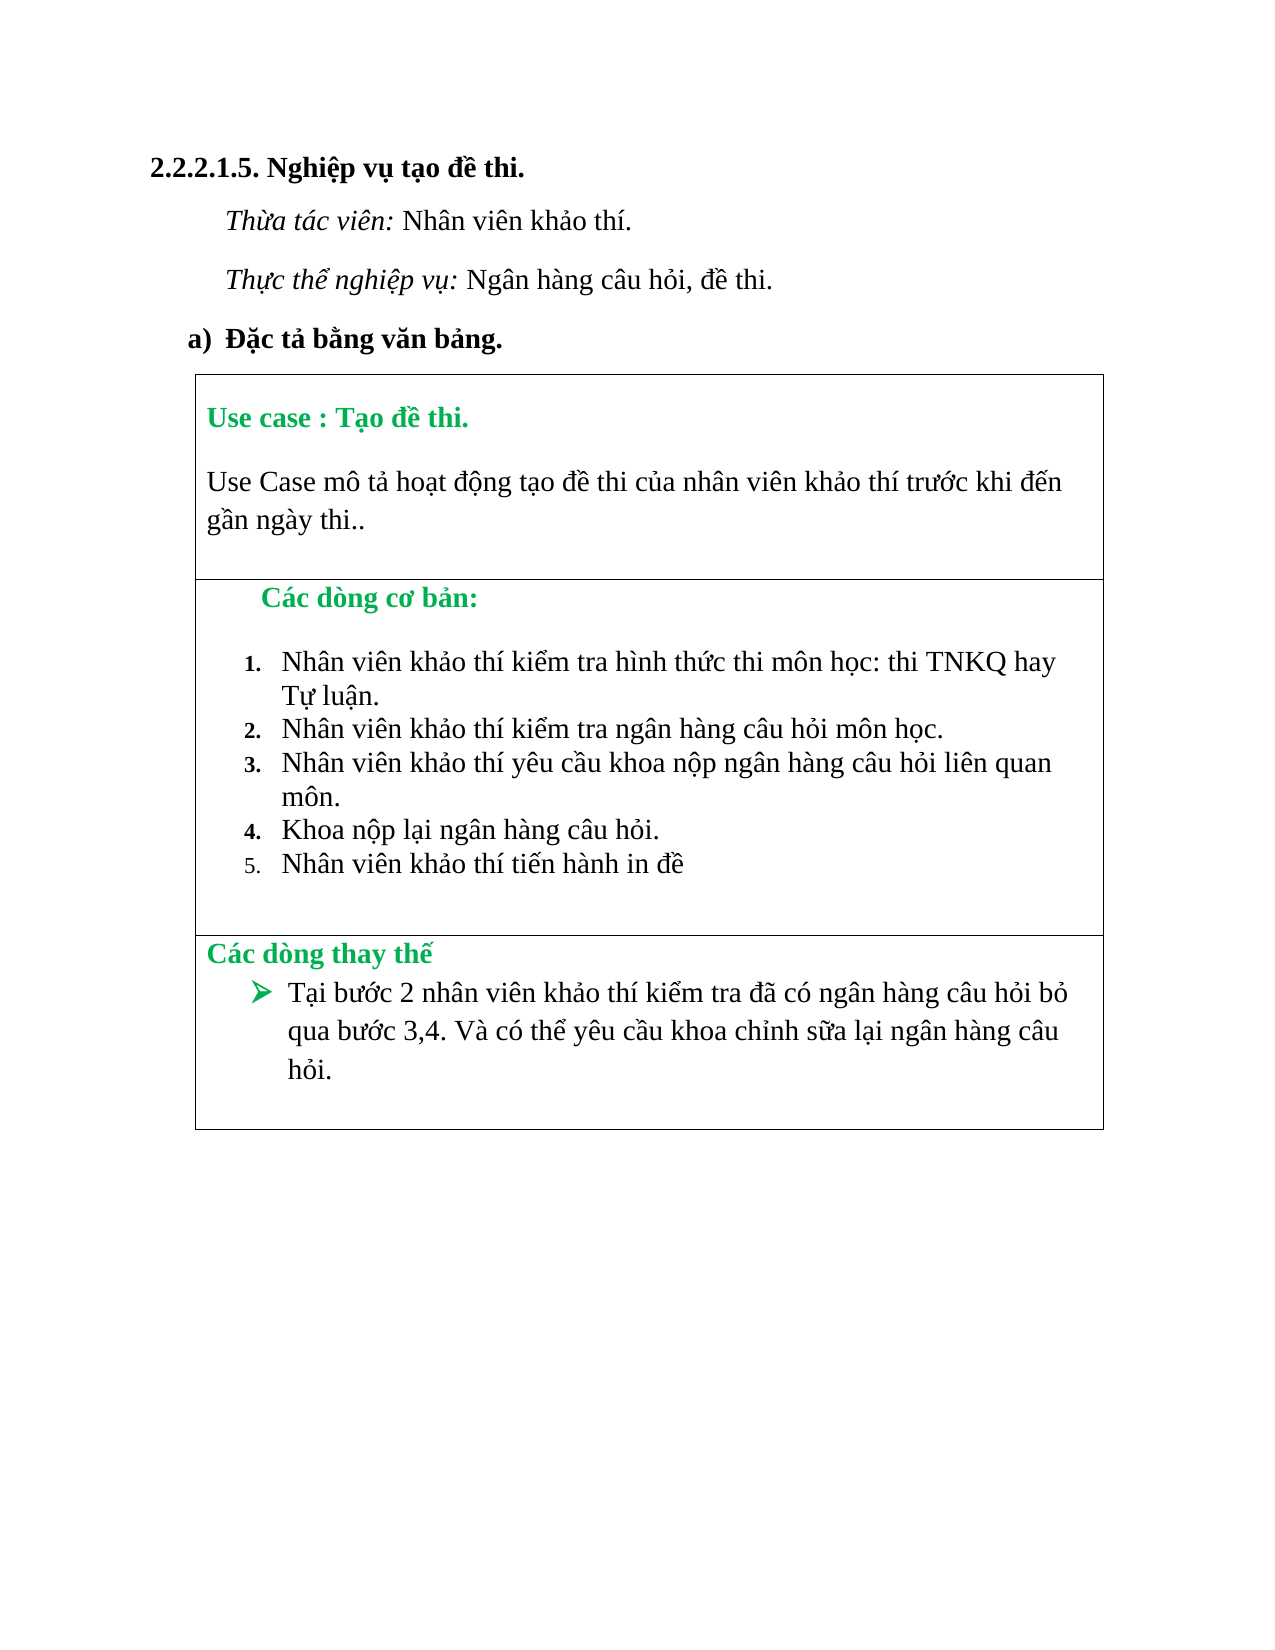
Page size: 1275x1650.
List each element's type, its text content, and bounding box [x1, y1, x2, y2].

text Thừa tác viên: Nhân viên khảo thí. [225, 203, 1125, 236]
text Thực thể nghiệp vụ: Ngân hàng câu hỏi, đề thi. [225, 262, 1125, 296]
table_cell Các dòng cơ bản: Nhân viên khảo thí kiểm tra hình thức thi môn học: thi TNKQ hay Tự luận. Nhân viên khảo thí kiểm tra ngân hàng câu hỏi môn học. Nhân viên khảo thí yêu cầu khoa nộp ngân hàng câu hỏi liên quan môn. Khoa nộp lại ngân hàng câu hỏi. Nhân viên khảo thí tiến hành in đề [196, 580, 1103, 935]
text 2.2.2.1.5. Nghiệp vụ tạo đề thi. [150, 150, 1125, 183]
table_cell Các dòng thay thế Tại bước 2 nhân viên khảo thí kiểm tra đã có ngân hàng câu hỏi bỏ qua bước 3,4. Và có thể yêu cầu khoa chỉnh sữa lại ngân hàng câu hỏi. [196, 936, 1103, 1129]
list Đặc tả bằng văn bảng. [187, 322, 1125, 355]
table_header Use case : Tạo đề thi. Use Case mô tả hoạt động tạo đề thi của nhân viên khảo thí trước khi đến gần ngày thi.. [196, 375, 1103, 579]
